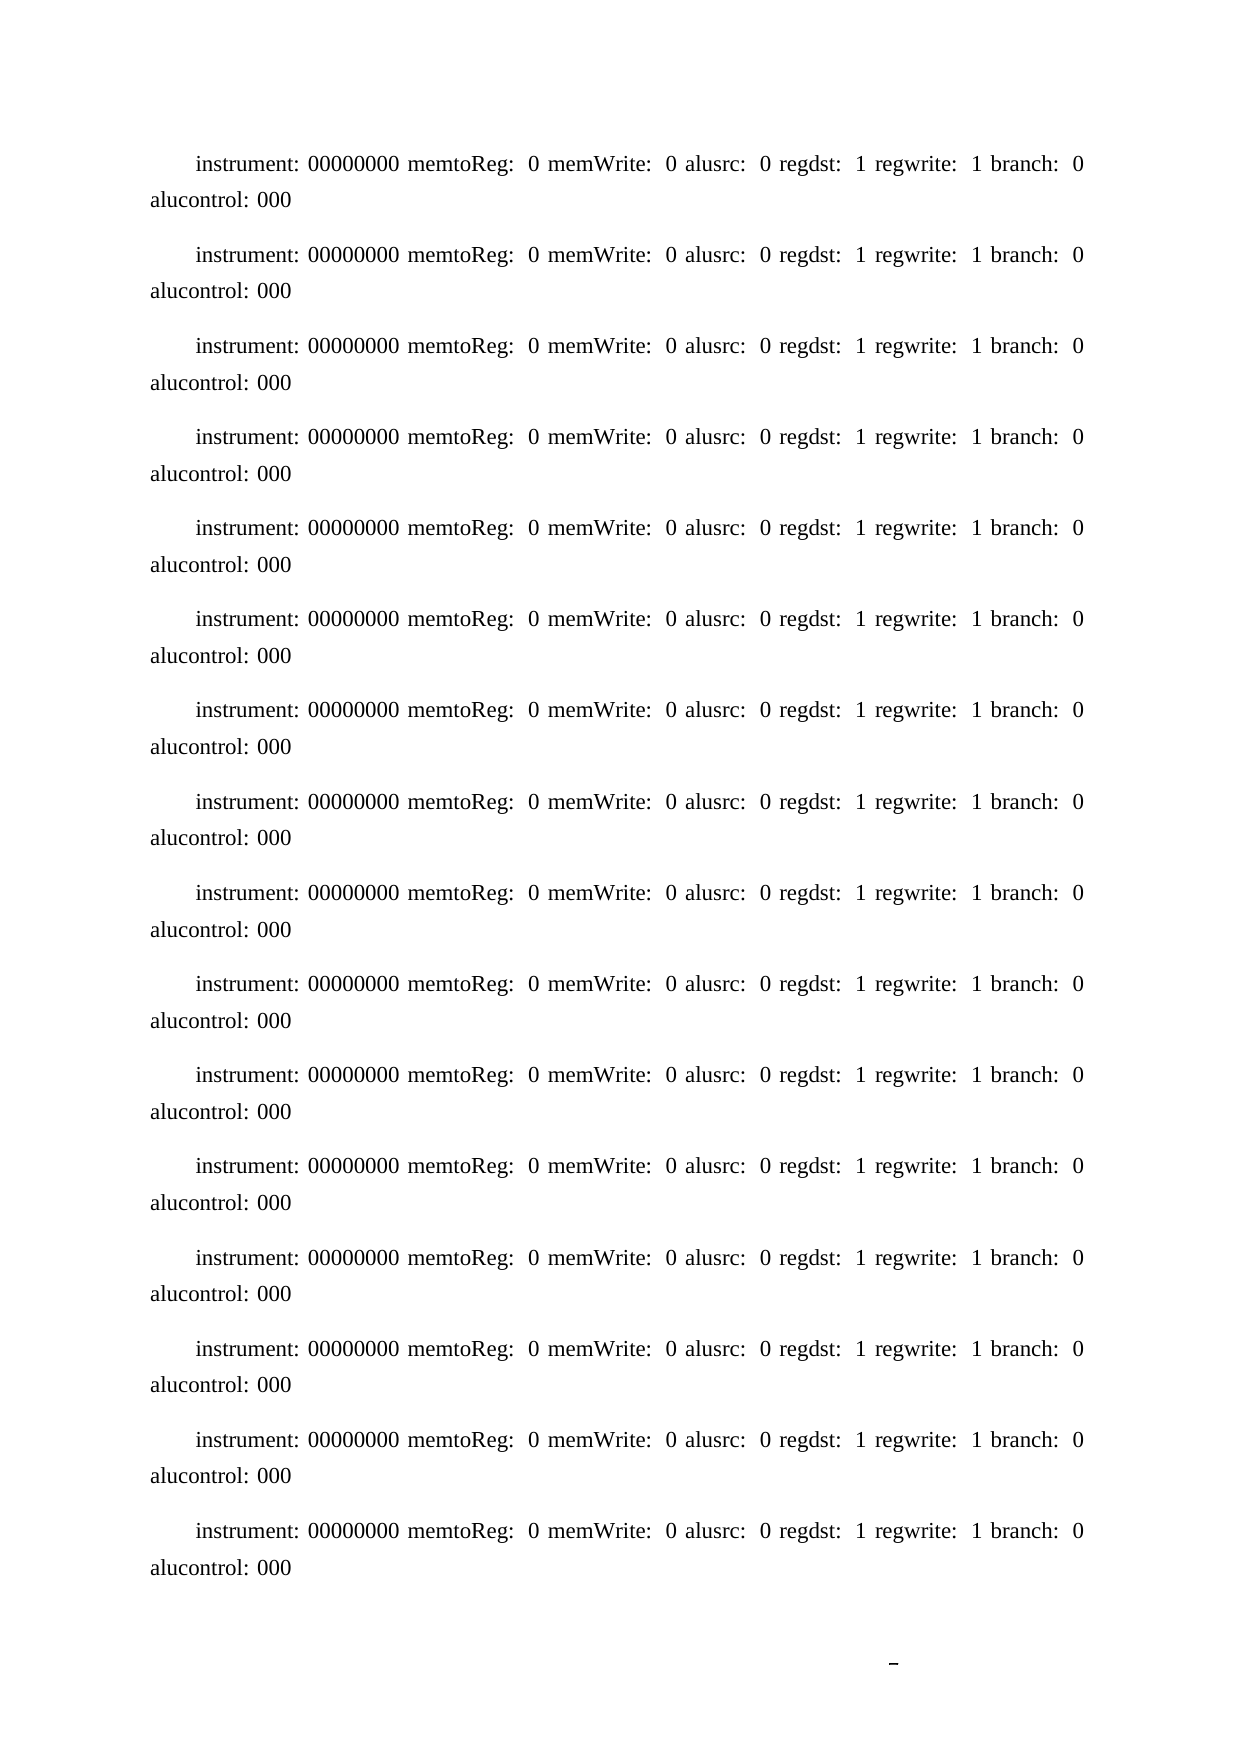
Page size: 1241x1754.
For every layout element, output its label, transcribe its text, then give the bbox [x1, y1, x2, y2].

text alucontrol: 000 [150, 1098, 1117, 1124]
text alucontrol: 000 [150, 1463, 1117, 1489]
text alucontrol: 000 [150, 642, 1117, 668]
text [195, 1517, 1117, 1543]
text alucontrol: 000 [150, 1280, 1117, 1307]
text alucontrol: 000 [150, 1371, 1117, 1398]
text alucontrol: 000 [150, 1007, 1117, 1033]
text instrument: 00000000 memtoReg: 0 memWrite: 0 alusrc: 0 regdst: 1 regwrite: 1 branch: 0 [195, 697, 1117, 723]
text alucontrol: 000 [150, 551, 1117, 577]
text instrument: 00000000 memtoReg: 0 memWrite: 0 alusrc: 0 regdst: 1 regwrite: 1 branch: 0 [195, 879, 1117, 905]
text alucontrol: 000 [150, 824, 1117, 851]
text alucontrol: 000 [150, 916, 1117, 942]
text alucontrol: 000 [150, 733, 1117, 759]
text instrument: 00000000 memtoReg: 0 memWrite: 0 alusrc: 0 regdst: 1 regwrite: 1 branch: 0 [195, 788, 1117, 814]
text instrument: 00000000 memtoReg: 0 memWrite: 0 alusrc: 0 regdst: 1 regwrite: 1 branch: 0 [195, 1061, 1117, 1088]
text instrument: 00000000 memtoReg: 0 memWrite: 0 alusrc: 0 regdst: 1 regwrite: 1 branch: 0 [195, 332, 1117, 358]
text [195, 149, 1117, 176]
text instrument: 00000000 memtoReg: 0 memWrite: 0 alusrc: 0 regdst: 1 regwrite: 1 branch: 0 [195, 514, 1117, 541]
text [195, 241, 1117, 267]
text alucontrol: 000 [150, 277, 1117, 304]
text instrument: 00000000 memtoReg: 0 memWrite: 0 alusrc: 0 regdst: 1 regwrite: 1 branch: 0 [195, 605, 1117, 632]
text instrument: 00000000 memtoReg: 0 memWrite: 0 alusrc: 0 regdst: 1 regwrite: 1 branch: 0 [195, 1335, 1117, 1361]
text alucontrol: 000 [150, 1554, 1117, 1580]
text instrument: 00000000 memtoReg: 0 memWrite: 0 alusrc: 0 regdst: 1 regwrite: 1 branch: 0 [195, 1243, 1117, 1270]
text instrument: 00000000 memtoReg: 0 memWrite: 0 alusrc: 0 regdst: 1 regwrite: 1 branch: 0 [195, 1152, 1117, 1179]
text alucontrol: 000 [150, 368, 1117, 395]
text instrument: 00000000 memtoReg: 0 memWrite: 0 alusrc: 0 regdst: 1 regwrite: 1 branch: 0 [195, 970, 1117, 996]
text alucontrol: 000 [150, 186, 1117, 213]
text alucontrol: 000 [150, 1189, 1117, 1215]
text alucontrol: 000 [150, 460, 1117, 486]
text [195, 1426, 1117, 1452]
text instrument: 00000000 memtoReg: 0 memWrite: 0 alusrc: 0 regdst: 1 regwrite: 1 branch: 0 [195, 423, 1117, 449]
